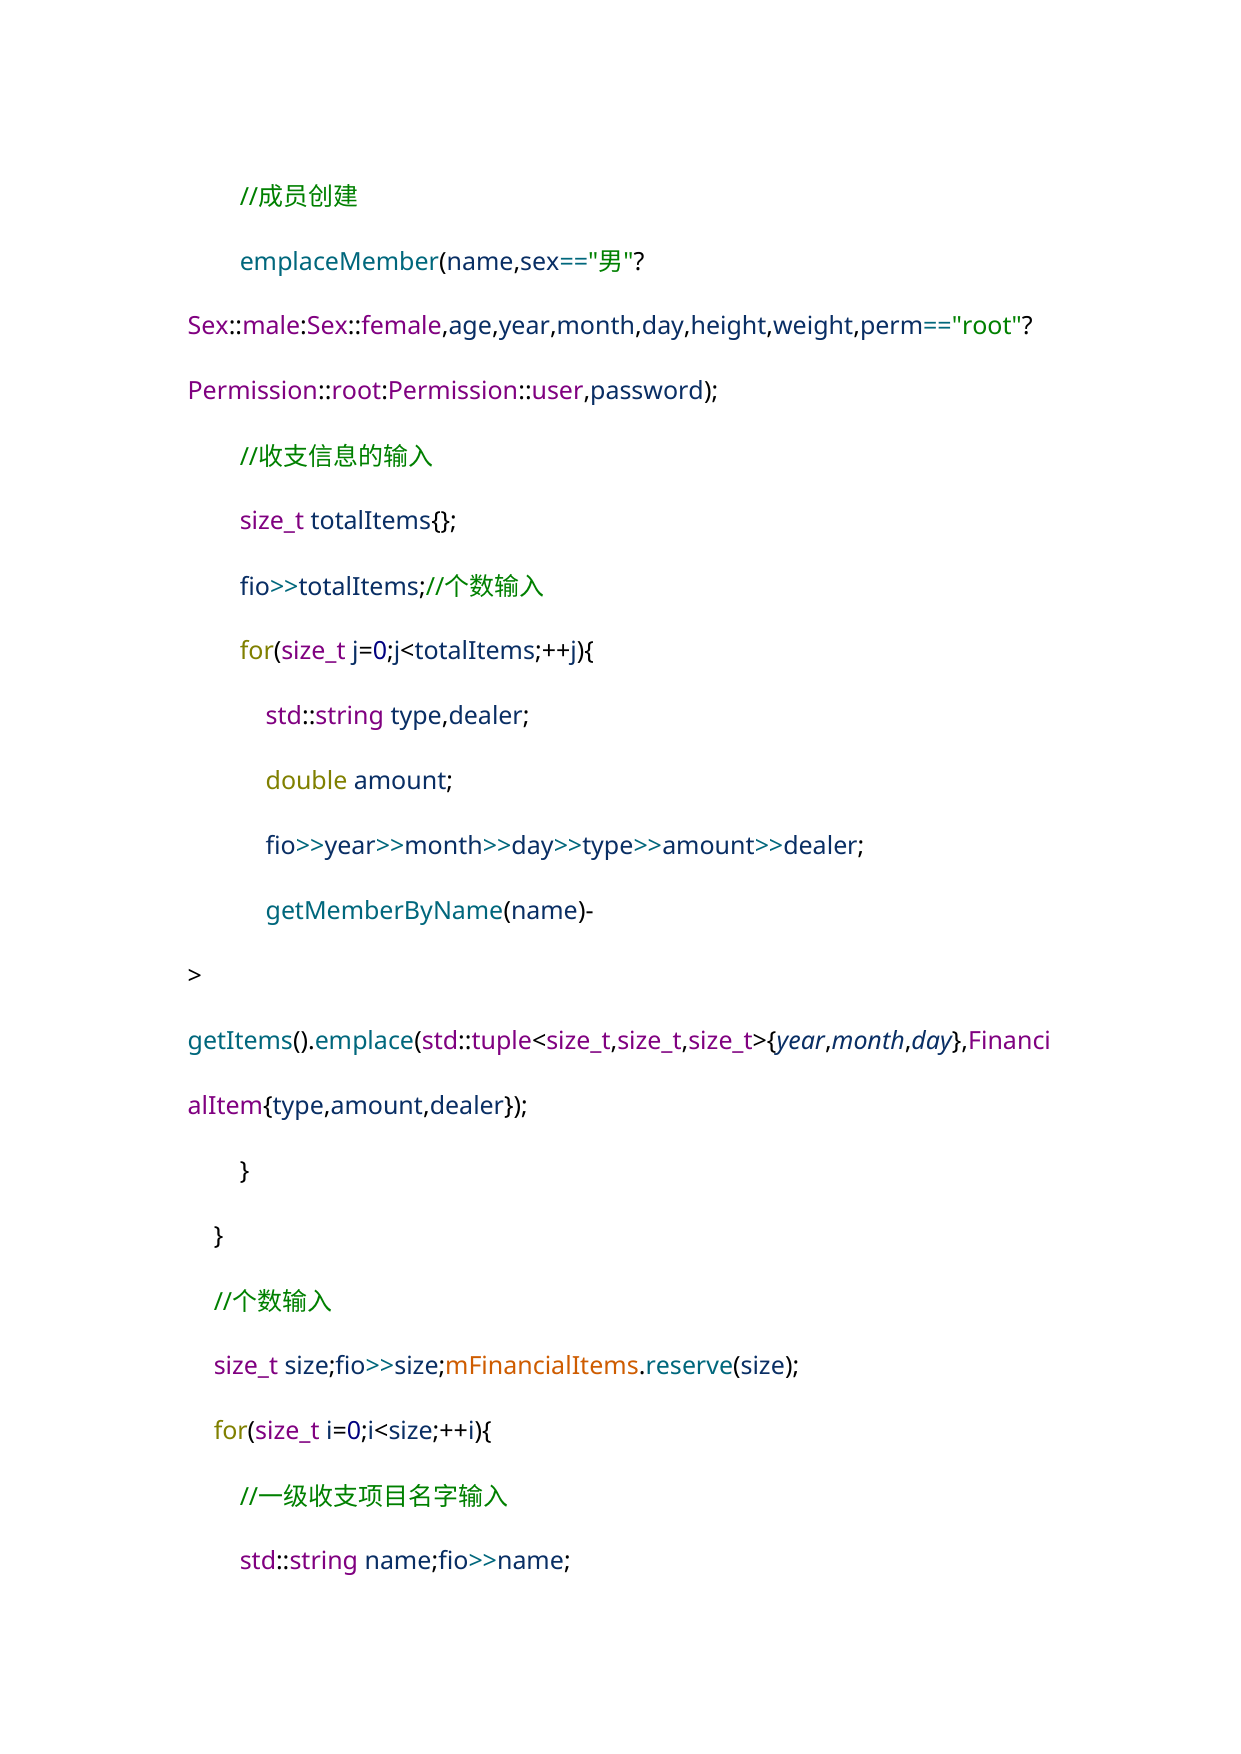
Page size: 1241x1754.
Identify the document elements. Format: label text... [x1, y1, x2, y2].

text size_t size;fio>>size;mFinancialItems.reserve(size); [187, 1332, 1053, 1397]
text std::string name;fio>>name; [187, 1527, 1053, 1592]
text fio>>year>>month>>day>>type>>amount>>dealer; [187, 812, 1053, 877]
text //个数输入 [187, 1267, 1053, 1332]
text fio>>totalItems;//个数输入 [187, 552, 1053, 617]
text //一级收支项目名字输入 [187, 1462, 1053, 1527]
text for(size_t j=0;j<totalItems;++j){ [187, 617, 1053, 682]
text getMemberByName(name)->getItems().emplace(std::tuple<size_t,size_t,size_t>{year,month,day},FinancialItem{type,amount,dealer}); [187, 877, 1053, 1137]
text for(size_t i=0;i<size;++i){ [187, 1397, 1053, 1462]
text double amount; [187, 747, 1053, 812]
text emplaceMember(name,sex=="男"?Sex::male:Sex::female,age,year,month,day,height,weight,perm=="root"?Permission::root:Permission::user,password); [187, 227, 1053, 422]
text } [187, 1202, 1053, 1267]
text std::string type,dealer; [187, 682, 1053, 747]
text //收支信息的输入 [187, 422, 1053, 487]
text size_t totalItems{}; [187, 487, 1053, 552]
text //成员创建 [187, 162, 1053, 227]
text } [187, 1137, 1053, 1202]
